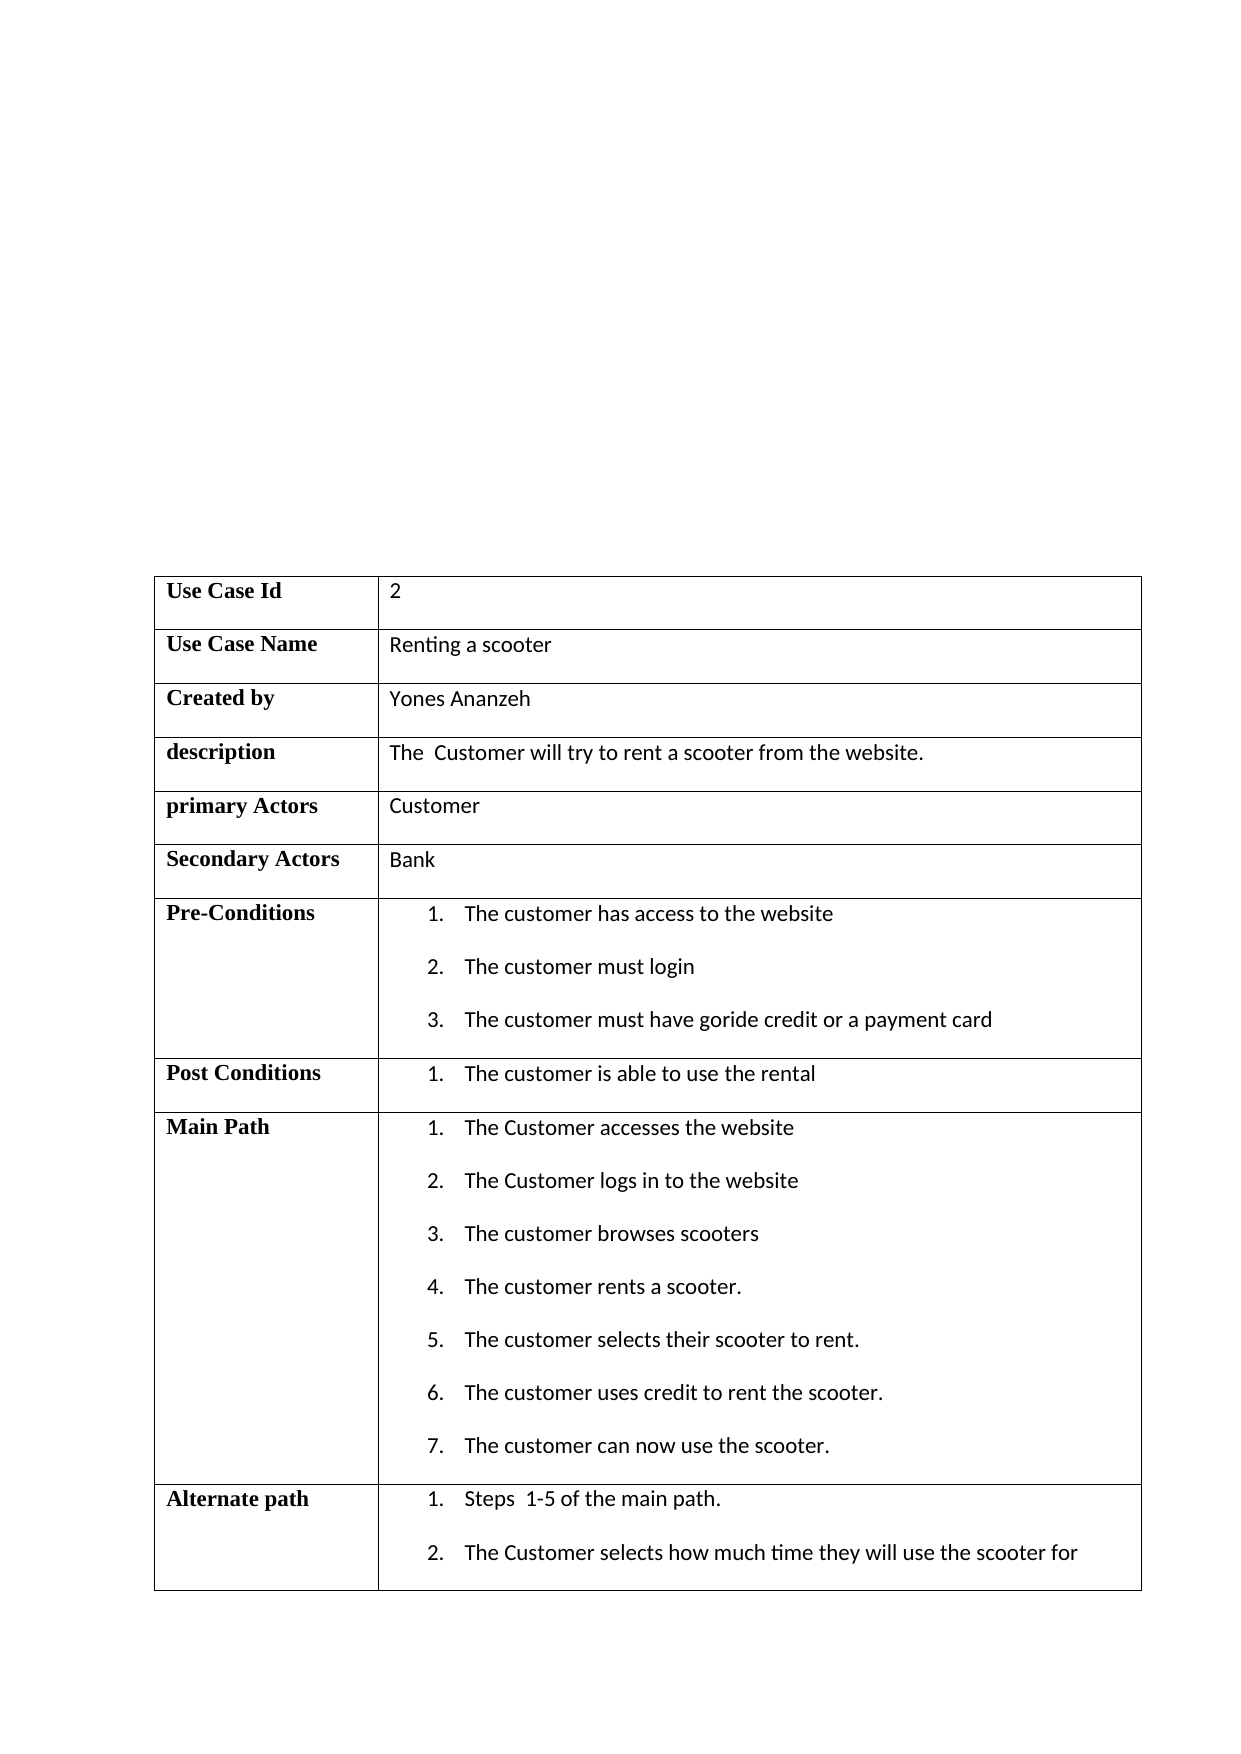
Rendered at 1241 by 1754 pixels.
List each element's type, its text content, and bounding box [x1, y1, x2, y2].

table_cell The Customer accesses the website The Customer logs in to the website The customer browses scooters The customer rents a scooter. The customer selects their scooter to rent. The customer uses credit to rent the scooter. The customer can now use the scooter. [379, 1113, 1141, 1483]
table_cell Created by [155, 684, 378, 737]
table_cell Alternate path [155, 1485, 378, 1590]
table_cell description [155, 738, 378, 791]
table_cell Pre-Conditions [155, 899, 378, 1058]
table_header Use Case Id [155, 577, 378, 629]
table_cell Main Path [155, 1113, 378, 1483]
table_header 2 [379, 577, 1141, 629]
table_cell Customer [379, 792, 1141, 844]
table_cell Use Case Name [155, 630, 378, 683]
table_cell Secondary Actors [155, 845, 378, 898]
table_cell The customer is able to use the rental [379, 1059, 1141, 1112]
table_cell The Customer will try to rent a scooter from the website. [379, 738, 1141, 791]
table_cell Bank [379, 845, 1141, 898]
table_cell Renting a scooter [379, 630, 1141, 683]
table_cell primary Actors [155, 792, 378, 844]
table_cell Yones Ananzeh [379, 684, 1141, 737]
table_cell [379, 1485, 1141, 1590]
table_cell The customer has access to the website The customer must login The customer must have goride credit or a payment card [379, 899, 1141, 1058]
table_cell Post Conditions [155, 1059, 378, 1112]
